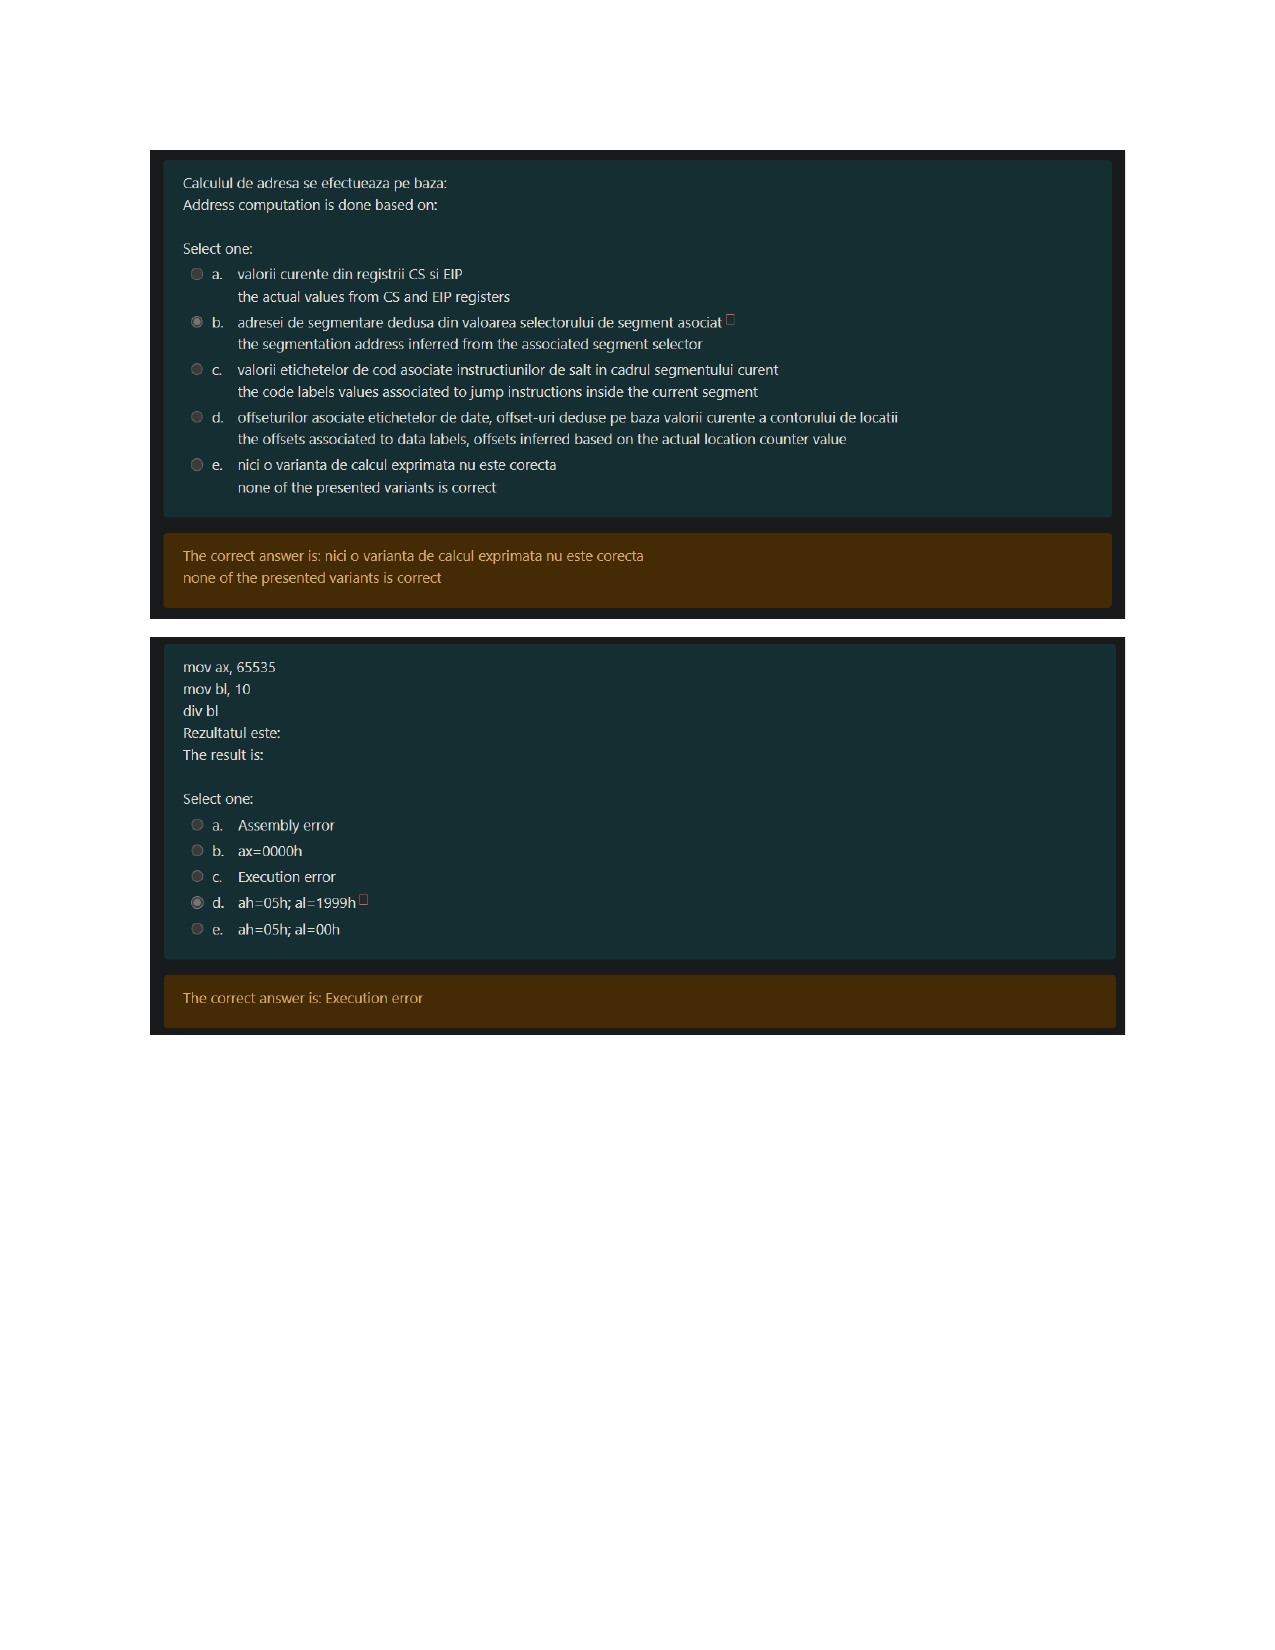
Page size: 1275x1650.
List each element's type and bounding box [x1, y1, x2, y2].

picture [150, 150, 1125, 619]
picture [150, 637, 1125, 1035]
